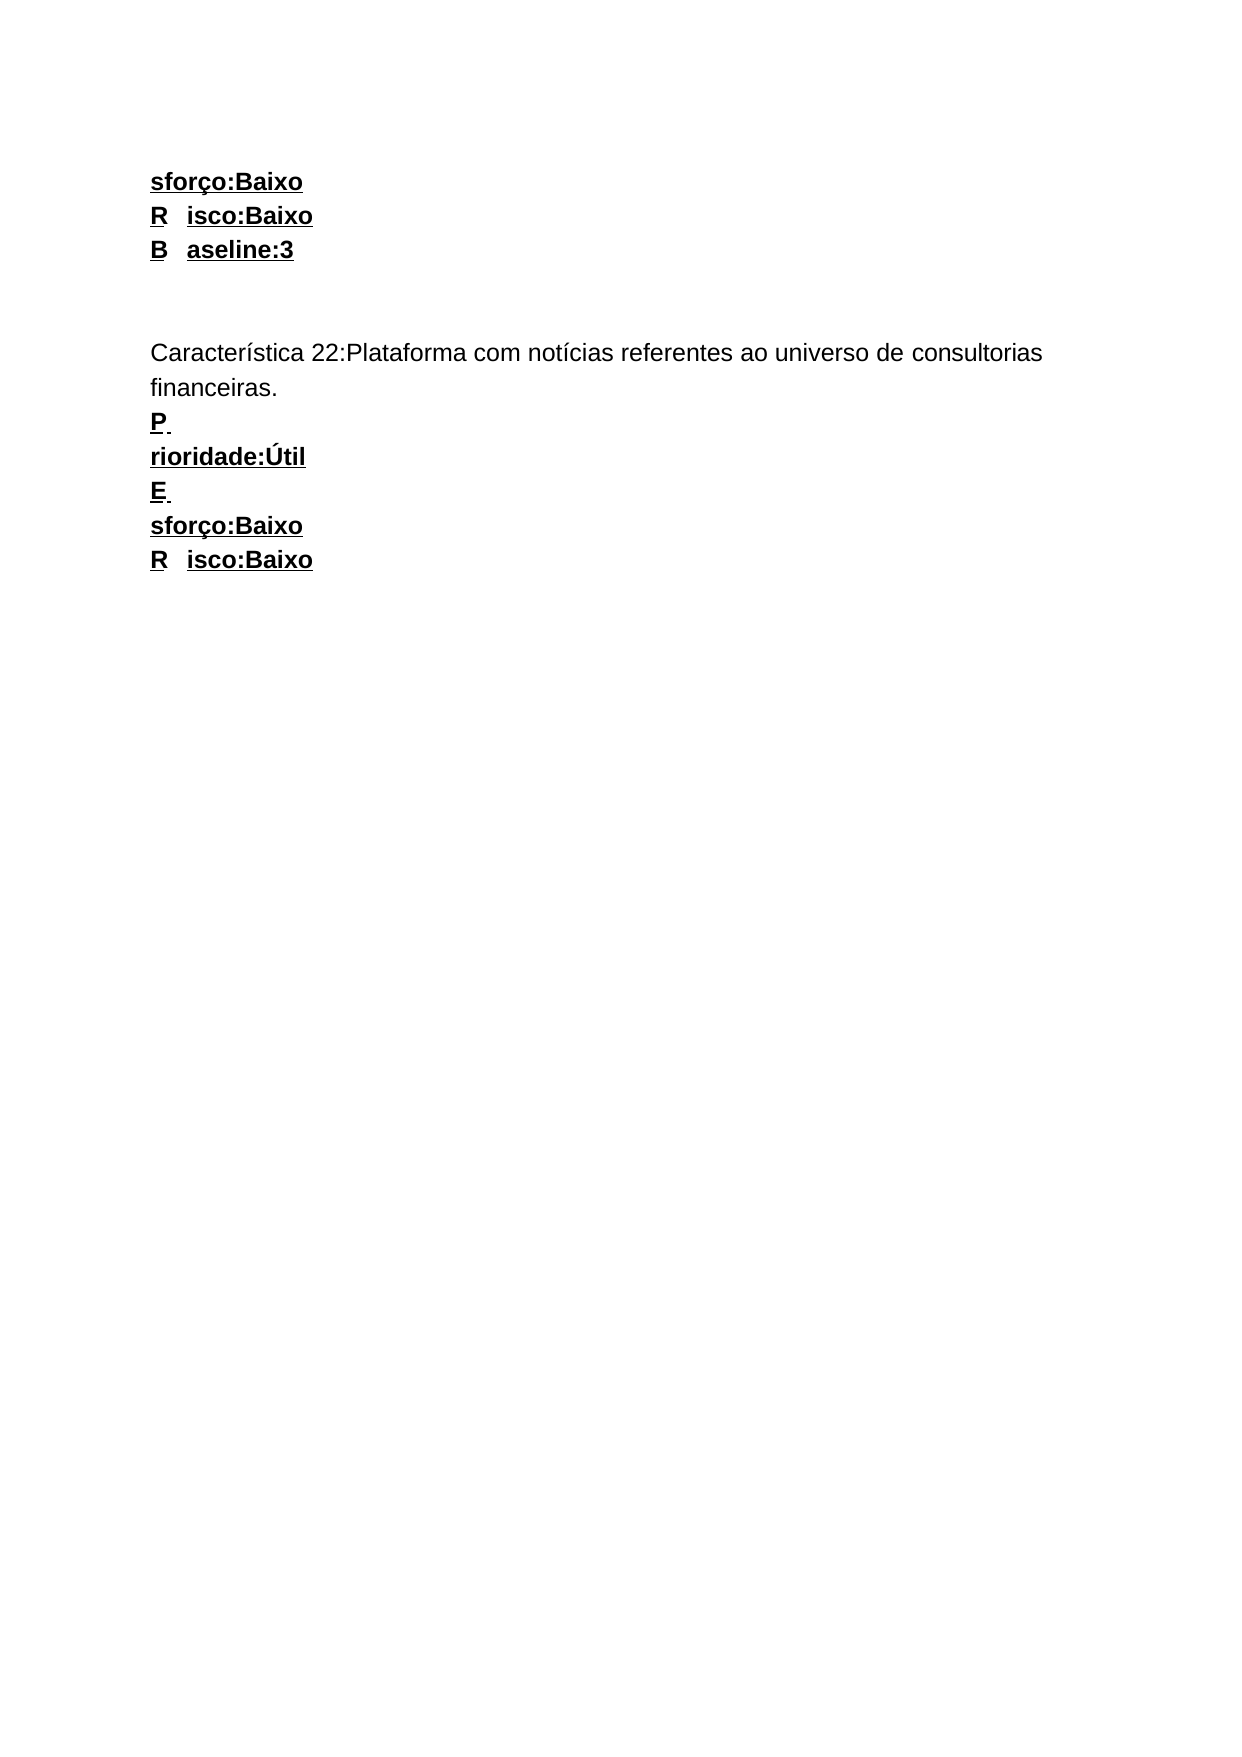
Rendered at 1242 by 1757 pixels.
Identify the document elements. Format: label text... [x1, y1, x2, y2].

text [150, 407, 323, 574]
text B aseline:3 [150, 236, 1102, 264]
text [150, 167, 323, 230]
text Característica 22:Plataforma com notícias referentes ao universo de consultorias financeiras. [150, 338, 1091, 402]
